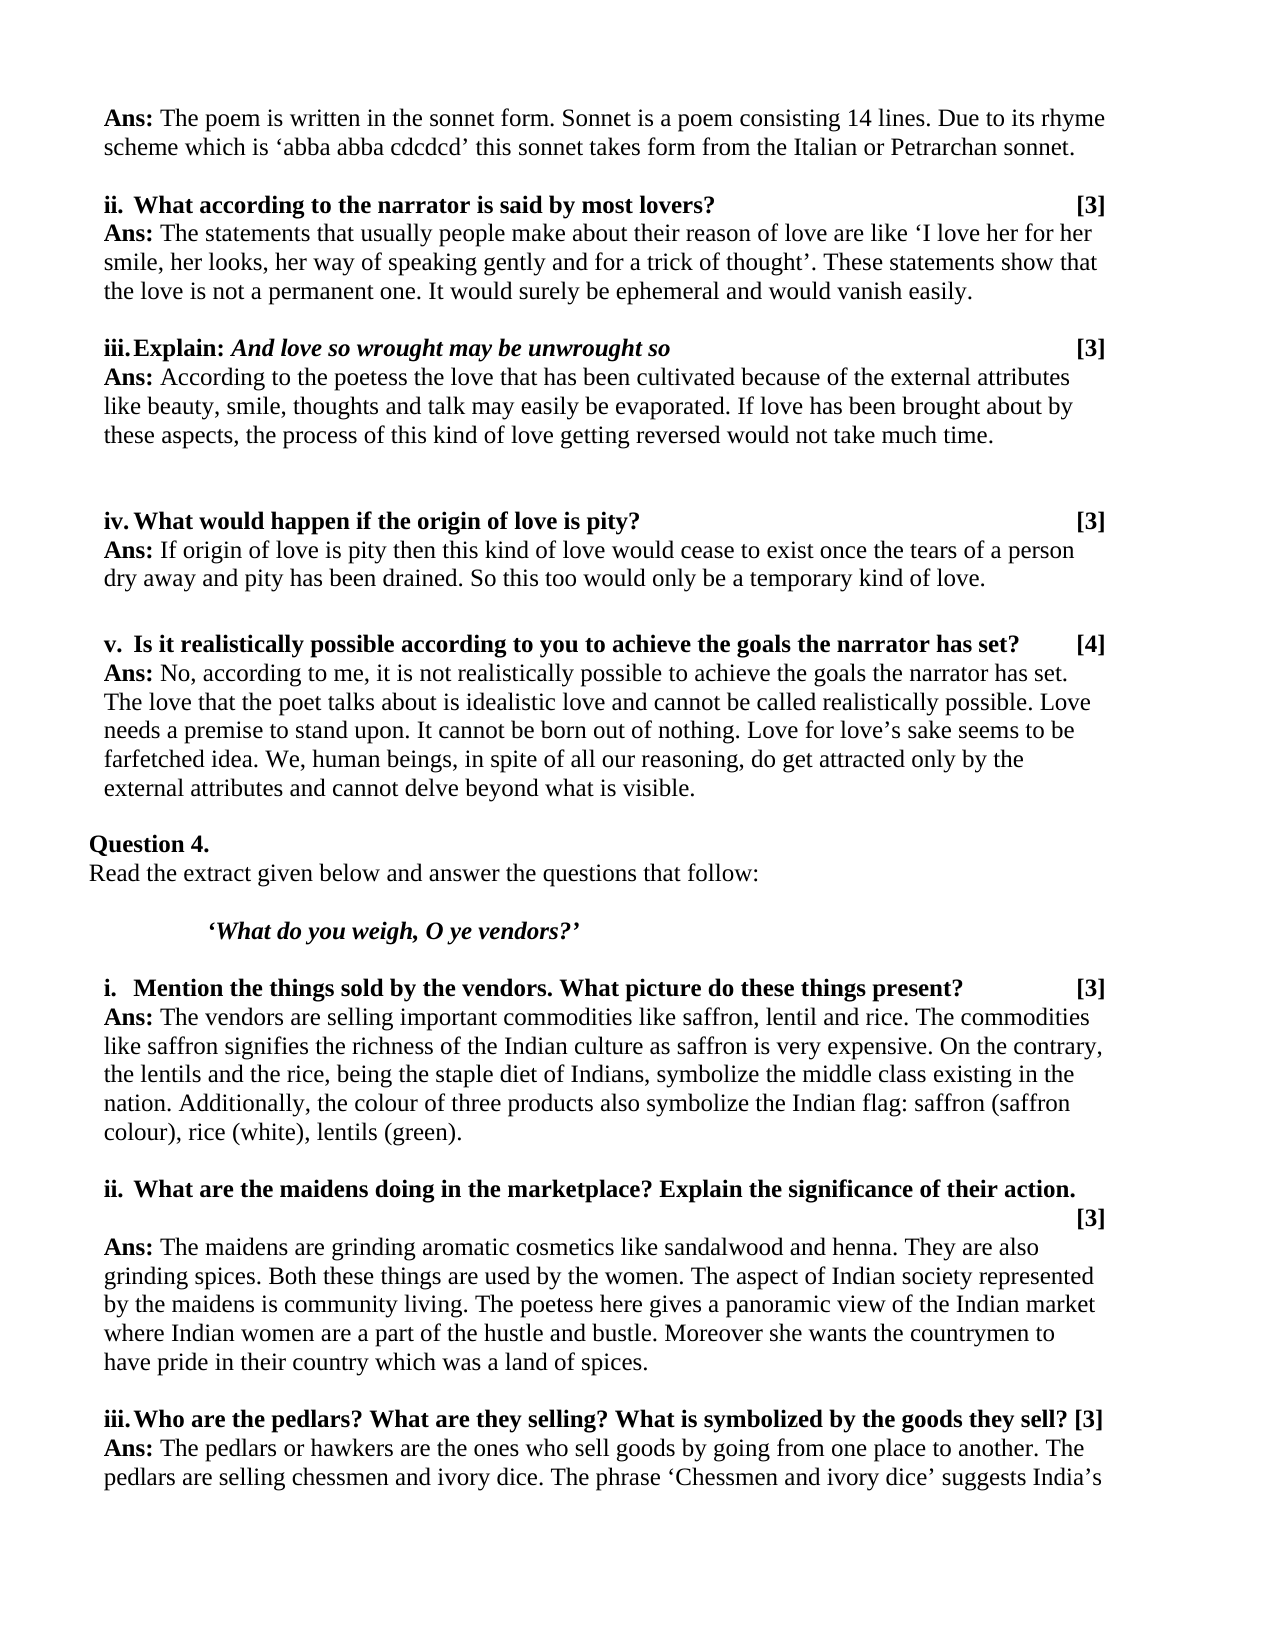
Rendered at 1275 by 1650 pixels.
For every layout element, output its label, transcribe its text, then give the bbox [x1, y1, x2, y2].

list What would happen if the origin of love is pity? [3] [103, 506, 1107, 535]
list Is it realistically possible according to you to achieve the goals the narrator has set? [4] [103, 629, 1107, 658]
text Ans: No, according to me, it is not realistically possible to achieve the goals the narrator has set. The love that the poet talks about is idealistic love and cannot be called realistically possible. Love needs a premise to stand upon. It cannot be born out of nothing. Love for love’s sake seems to be farfetched idea. We, human beings, in spite of all our reasoning, do get attracted only by the external attributes and cannot delve beyond what is visible. [103, 658, 1107, 802]
list What are the maidens doing in the marketplace? Explain the significance of their action. [3] [103, 1174, 1107, 1232]
text Ans: The vendors are selling important commodities like saffron, lentil and rice. The commodities like saffron signifies the richness of the Indian culture as saffron is very expensive. On the contrary, the lentils and the rice, being the staple diet of Indians, symbolize the middle class existing in the nation. Additionally, the colour of three products also symbolize the Indian flag: saffron (saffron colour), rice (white), lentils (green). [103, 1002, 1107, 1146]
list Explain: And love so wrought may be unwrought so [3] [103, 333, 1107, 362]
list Mention the things sold by the vendors. What picture do these things present? [3] [103, 973, 1107, 1002]
text Ans: According to the poetess the love that has been cultivated because of the external attributes like beauty, smile, thoughts and talk may easily be evaporated. If love has been brought about by these aspects, the process of this kind of love getting reversed would not take much time. [103, 362, 1107, 448]
text Ans: The statements that usually people make about their reason of love are like ‘I love her for her smile, her looks, her way of speaking gently and for a trick of thought’. These statements show that the love is not a permanent one. It would surely be ephemeral and would vanish easily. [103, 218, 1107, 305]
list What according to the narrator is said by most lovers? [3] [103, 190, 1107, 218]
text Ans: If origin of love is pity then this kind of love would cease to exist once the tears of a person dry away and pity has been drained. So this too would only be a temporary kind of love. [103, 535, 1107, 592]
list Who are the pedlars? What are they selling? What is symbolized by the goods they sell? [3] [103, 1404, 1107, 1433]
text Read the extract given below and answer the questions that follow: [89, 858, 1107, 887]
text Ans: The poem is written in the sonnet form. Sonnet is a poem consisting 14 lines. Due to its rhyme scheme which is ‘abba abba cdcdcd’ this sonnet takes form from the Italian or Petrarchan sonnet. [103, 103, 1107, 161]
text Question 4. [89, 829, 1107, 858]
text ‘What do you weigh, O ye vendors?’ [207, 916, 1107, 944]
text Ans: The maidens are grinding aromatic cosmetics like sandalwood and henna. They are also grinding spices. Both these things are used by the women. The aspect of Indian society represented by the maidens is community living. The poetess here gives a panoramic view of the Indian market where Indian women are a part of the hustle and bustle. Moreover she wants the countrymen to have pride in their country which was a land of spices. [103, 1232, 1107, 1376]
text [103, 1433, 1107, 1491]
